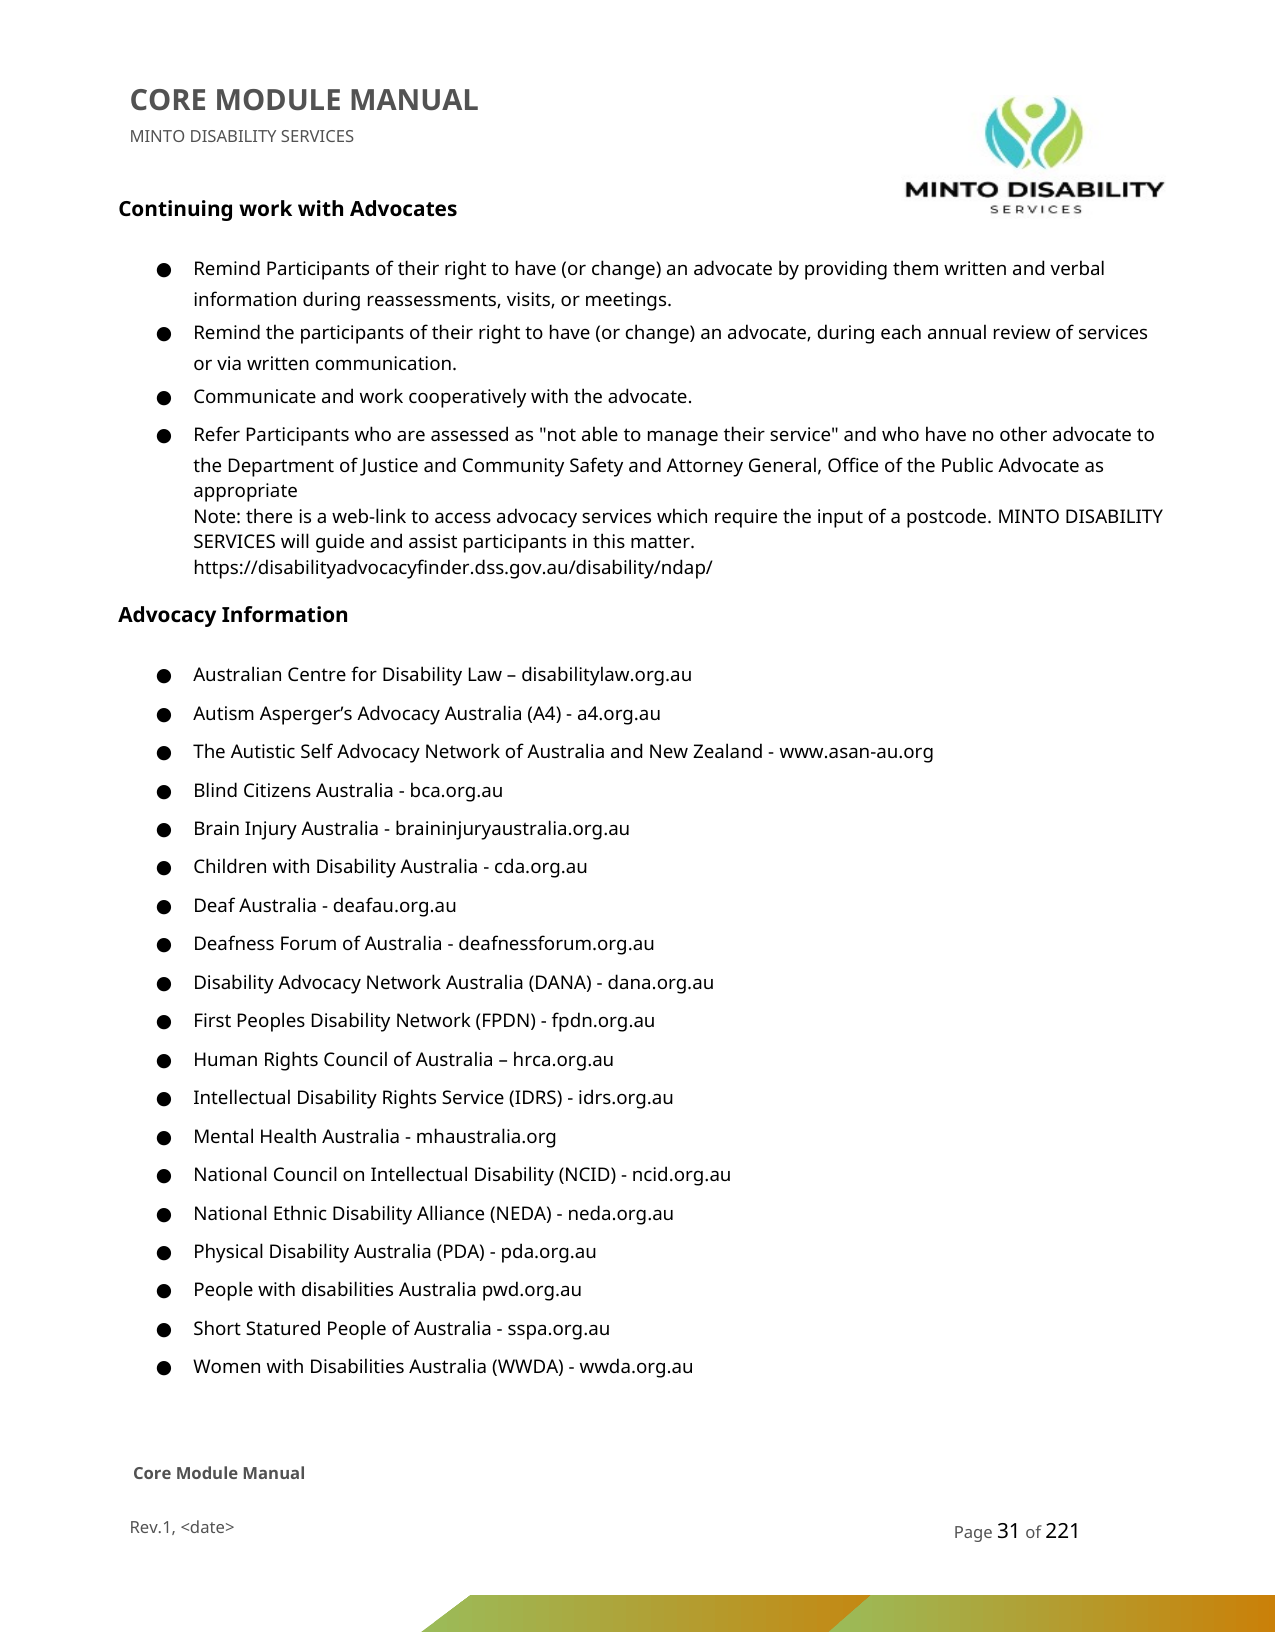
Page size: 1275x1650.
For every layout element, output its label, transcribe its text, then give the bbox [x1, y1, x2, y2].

list People with disabilities Australia pwd.org.au [156, 1269, 1167, 1307]
list Autism Asperger’s Advocacy Australia (A4) - a4.org.au [156, 692, 1167, 731]
list Deaf Australia - deafau.org.au [156, 885, 1167, 923]
list Remind the participants of their right to have (or change) an advocate, during each annual review of services or via written communication. [156, 311, 1167, 375]
list Remind Participants of their right to have (or change) an advocate by providing them written and verbal information during reassessments, visits, or meetings. [156, 247, 1167, 311]
list First Peoples Disability Network (FPDN) - fpdn.org.au [156, 1000, 1167, 1038]
text Continuing work with Advocates [118, 194, 1167, 222]
list Women with Disabilities Australia (WWDA) - wwda.org.au [156, 1346, 1167, 1384]
list Deafness Forum of Australia - deafnessforum.org.au [156, 923, 1167, 962]
list Brain Injury Australia - braininjuryaustralia.org.au [156, 808, 1167, 846]
list Disability Advocacy Network Australia (DANA) - dana.org.au [156, 962, 1167, 1000]
text Note: there is a web-link to access advocacy services which require the input of a postcode. MINTO DISABILITY SERVICES will guide and assist participants in this matter. https://disabilityadvocacyfinder.dss.gov.au/disability/ndap/ [193, 503, 1167, 580]
list Communicate and work cooperatively with the advocate. [156, 375, 1167, 414]
text Advocacy Information [118, 601, 1167, 629]
list Intellectual Disability Rights Service (IDRS) - idrs.org.au [156, 1077, 1167, 1115]
list Human Rights Council of Australia – hrca.org.au [156, 1038, 1167, 1077]
list Mental Health Australia - mhaustralia.org [156, 1115, 1167, 1154]
list National Ethnic Disability Alliance (NEDA) - neda.org.au [156, 1192, 1167, 1231]
list Physical Disability Australia (PDA) - pda.org.au [156, 1231, 1167, 1269]
list Short Statured People of Australia - sspa.org.au [156, 1307, 1167, 1346]
list Children with Disability Australia - cda.org.au [156, 846, 1167, 885]
picture [901, 95, 1167, 194]
list National Council on Intellectual Disability (NCID) - ncid.org.au [156, 1154, 1167, 1192]
list Australian Centre for Disability Law – disabilitylaw.org.au [156, 654, 1167, 692]
list The Autistic Self Advocacy Network of Australia and New Zealand - www.asan-au.org [156, 731, 1167, 769]
list Blind Citizens Australia - bca.org.au [156, 769, 1167, 808]
list Refer Participants who are assessed as "not able to manage their service" and who have no other advocate to the Department of Justice and Community Safety and Attorney General, Office of the Public Advocate as appropriate [156, 414, 1167, 503]
